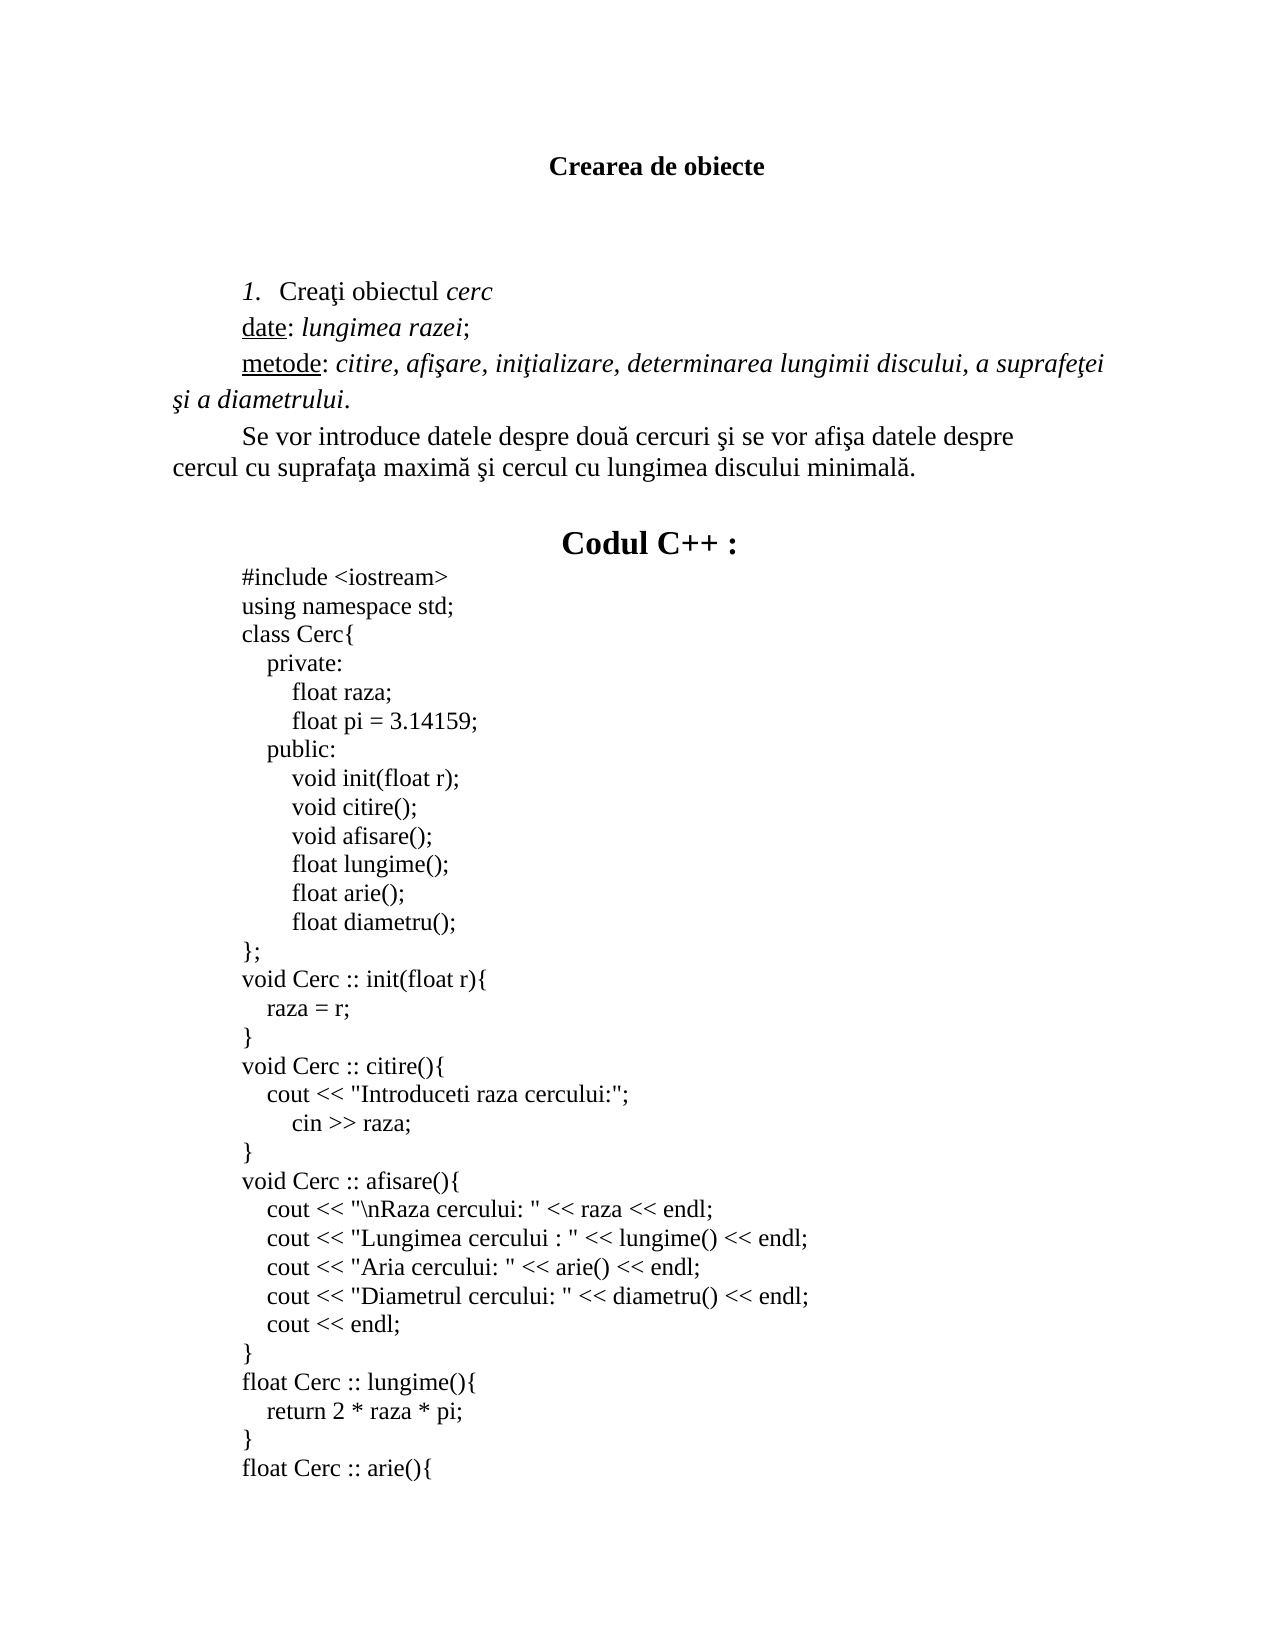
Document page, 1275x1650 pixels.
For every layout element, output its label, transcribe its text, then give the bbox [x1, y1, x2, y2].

text void init(float r); [172, 763, 1058, 792]
text cout << "Lungimea cercului : " << lungime() << endl; [172, 1223, 1058, 1252]
list Creaţi obiectul cerc [242, 274, 1125, 306]
text void Cerc :: citire(){ [172, 1051, 1058, 1079]
text Se vor introduce datele despre două cercuri şi se vor afişa datele despre cercul cu suprafaţa maximă şi cercul cu lungimea discului minimală. [172, 420, 1058, 482]
text cout << endl; [172, 1309, 1058, 1338]
text void Cerc :: afisare(){ [172, 1166, 1058, 1194]
text } [172, 1022, 1058, 1051]
text cout << "Introduceti raza cercului:"; [172, 1079, 1058, 1108]
text using namespace std; [172, 591, 1058, 619]
text #include <iostream> [172, 562, 1058, 591]
text float pi = 3.14159; [172, 706, 1058, 734]
text cout << "Aria cercului: " << arie() << endl; [172, 1252, 1058, 1281]
text float lungime(); [172, 849, 1058, 878]
text }; [172, 936, 1058, 964]
text float arie(); [172, 878, 1058, 907]
text cout << "\nRaza cercului: " << raza << endl; [172, 1194, 1058, 1223]
text float Cerc :: lungime(){ [172, 1367, 1058, 1396]
text cout << "Diametrul cercului: " << diametru() << endl; [172, 1281, 1058, 1309]
text date: lungimea razei; [242, 311, 1125, 342]
text } [172, 1338, 1058, 1367]
text Crearea de obiecte [548, 150, 1100, 181]
text raza = r; [172, 993, 1058, 1022]
text cin >> raza; [172, 1108, 1058, 1137]
text şi a diametrului. [172, 383, 1125, 414]
text return 2 * raza * pi; [172, 1396, 1058, 1424]
text Codul C++ : [172, 524, 1058, 562]
text float diametru(); [172, 907, 1058, 936]
text void afisare(); [172, 821, 1058, 849]
text void citire(); [172, 792, 1058, 821]
text metode: citire, afişare, iniţializare, determinarea lungimii discului, a suprafeţei [242, 347, 1125, 378]
text private: [172, 648, 1058, 677]
text } [172, 1424, 1058, 1453]
text float Cerc :: arie(){ [172, 1453, 1058, 1482]
text float raza; [172, 677, 1058, 706]
text class Cerc{ [172, 619, 1058, 648]
text public: [172, 734, 1058, 763]
text } [172, 1137, 1058, 1166]
text void Cerc :: init(float r){ [172, 964, 1058, 993]
